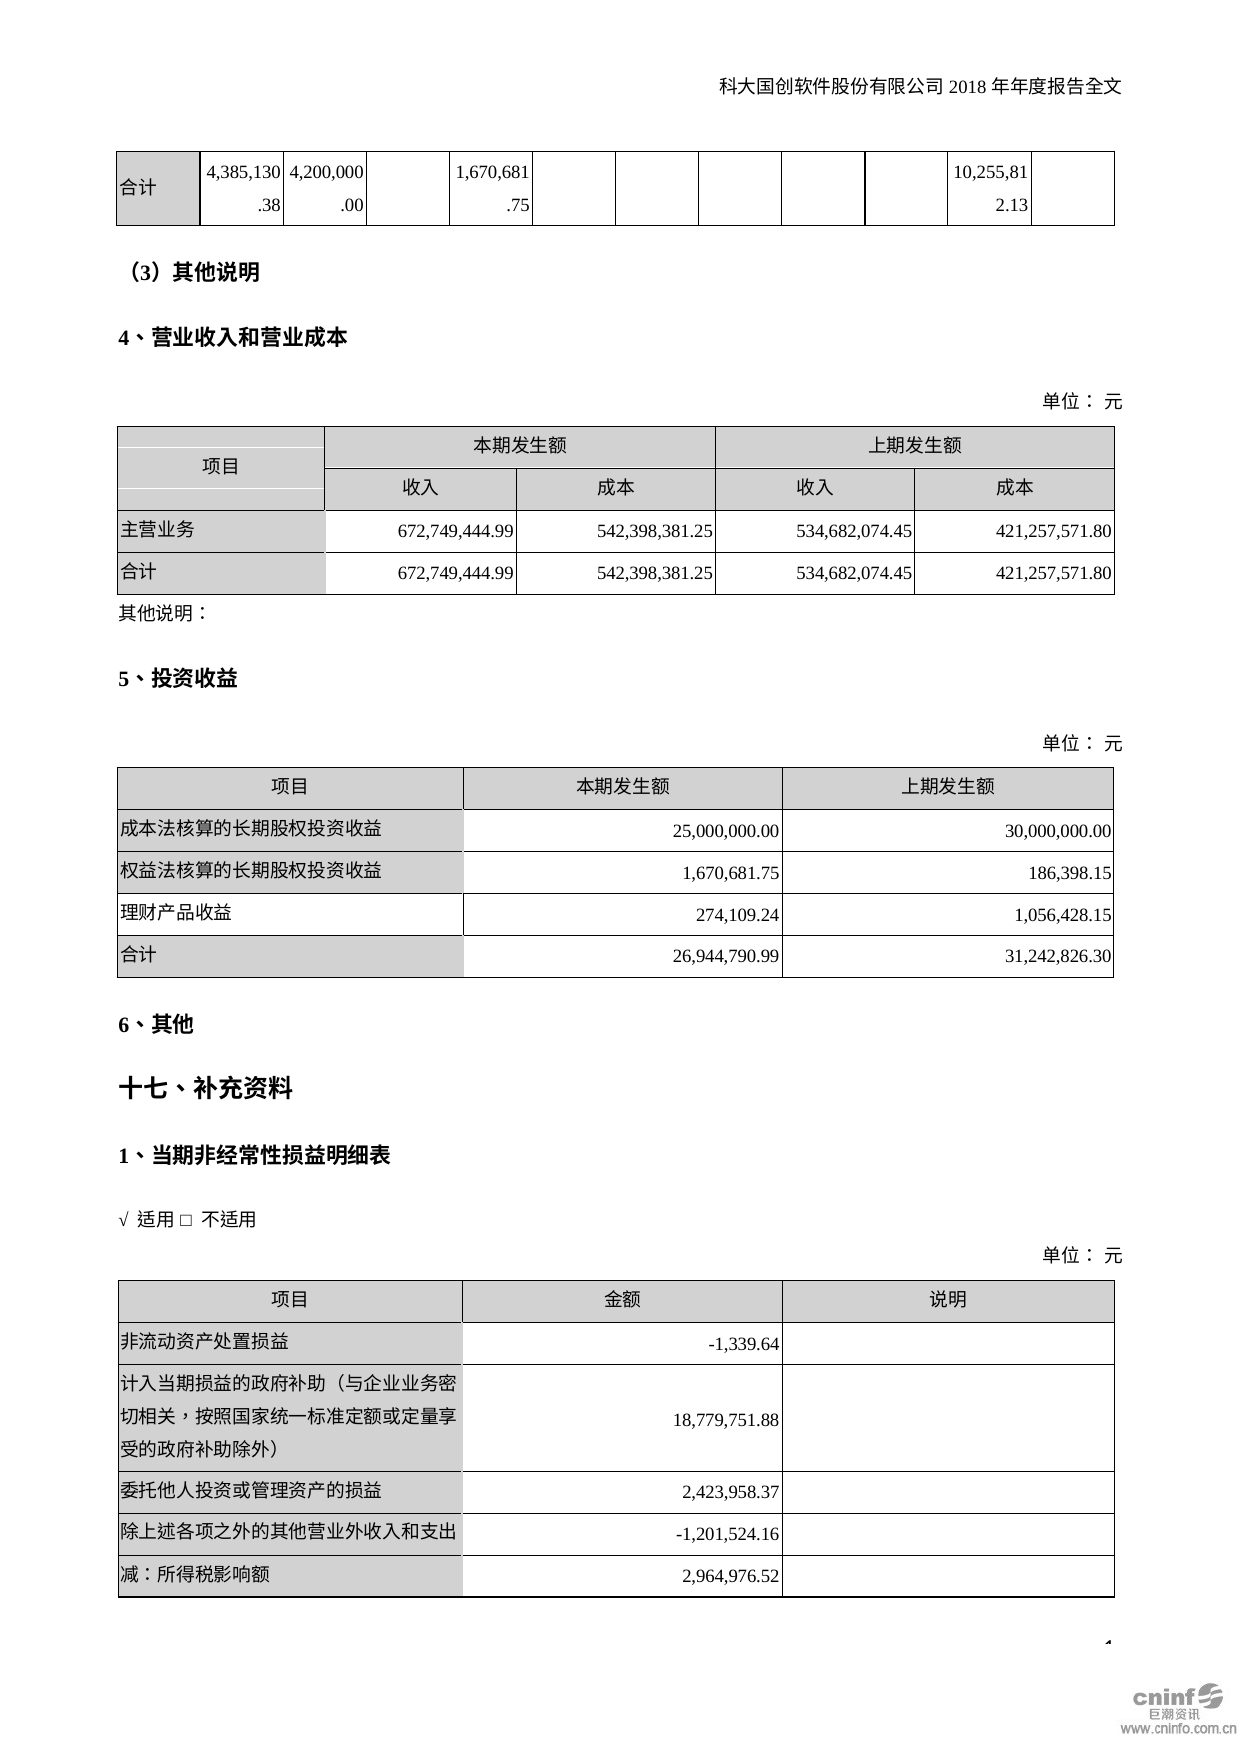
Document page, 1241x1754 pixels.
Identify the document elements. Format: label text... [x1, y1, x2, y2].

subtitle 5、投资收益 [118, 663, 1122, 693]
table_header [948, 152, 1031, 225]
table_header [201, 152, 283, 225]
subtitle 4、营业收入和营业成本 [118, 322, 1122, 352]
text √ 适用 □ 不适用 [118, 1207, 1122, 1232]
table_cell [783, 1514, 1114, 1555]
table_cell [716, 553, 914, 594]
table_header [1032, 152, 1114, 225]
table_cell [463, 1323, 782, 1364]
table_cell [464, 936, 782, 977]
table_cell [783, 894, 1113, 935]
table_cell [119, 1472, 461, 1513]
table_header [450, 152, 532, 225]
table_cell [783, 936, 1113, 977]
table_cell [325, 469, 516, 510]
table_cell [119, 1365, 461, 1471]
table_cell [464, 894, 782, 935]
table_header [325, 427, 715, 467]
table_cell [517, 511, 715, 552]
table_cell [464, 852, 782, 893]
text 单位： 元 [102, 1243, 1122, 1268]
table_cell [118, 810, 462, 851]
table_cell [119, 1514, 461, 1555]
text 单位： 元 [102, 389, 1122, 414]
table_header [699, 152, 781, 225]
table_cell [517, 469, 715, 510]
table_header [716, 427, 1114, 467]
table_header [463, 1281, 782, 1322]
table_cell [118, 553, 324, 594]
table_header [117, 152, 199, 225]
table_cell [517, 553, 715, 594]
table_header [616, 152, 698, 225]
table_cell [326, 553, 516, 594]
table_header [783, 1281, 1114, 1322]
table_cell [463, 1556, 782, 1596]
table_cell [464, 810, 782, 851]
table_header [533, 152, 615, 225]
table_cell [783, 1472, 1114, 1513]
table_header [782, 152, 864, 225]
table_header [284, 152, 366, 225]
picture [1115, 1680, 1240, 1737]
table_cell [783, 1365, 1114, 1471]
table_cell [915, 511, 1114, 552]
subtitle （3）其他说明 [118, 257, 1122, 287]
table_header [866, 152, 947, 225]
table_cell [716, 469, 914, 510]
text 单位： 元 [102, 730, 1122, 756]
text 其他说明： [118, 600, 1122, 625]
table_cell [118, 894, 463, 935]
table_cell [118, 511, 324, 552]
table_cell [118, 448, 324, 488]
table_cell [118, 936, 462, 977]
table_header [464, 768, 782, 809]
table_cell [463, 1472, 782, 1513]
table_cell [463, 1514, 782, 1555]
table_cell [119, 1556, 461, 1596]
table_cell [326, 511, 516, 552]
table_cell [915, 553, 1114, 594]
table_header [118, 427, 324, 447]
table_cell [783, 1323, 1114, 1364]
subtitle 1、当期非经常性损益明细表 [118, 1140, 1122, 1170]
subtitle 6、其他 [118, 1009, 1122, 1038]
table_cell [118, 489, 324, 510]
subtitle 十七、补充资料 [118, 1071, 1122, 1105]
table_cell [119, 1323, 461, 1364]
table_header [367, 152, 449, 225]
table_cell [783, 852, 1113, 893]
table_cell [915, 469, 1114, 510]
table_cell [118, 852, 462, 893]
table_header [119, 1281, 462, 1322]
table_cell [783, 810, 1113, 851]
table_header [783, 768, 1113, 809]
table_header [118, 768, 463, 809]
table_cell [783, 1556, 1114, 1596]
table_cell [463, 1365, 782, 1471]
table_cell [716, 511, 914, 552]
